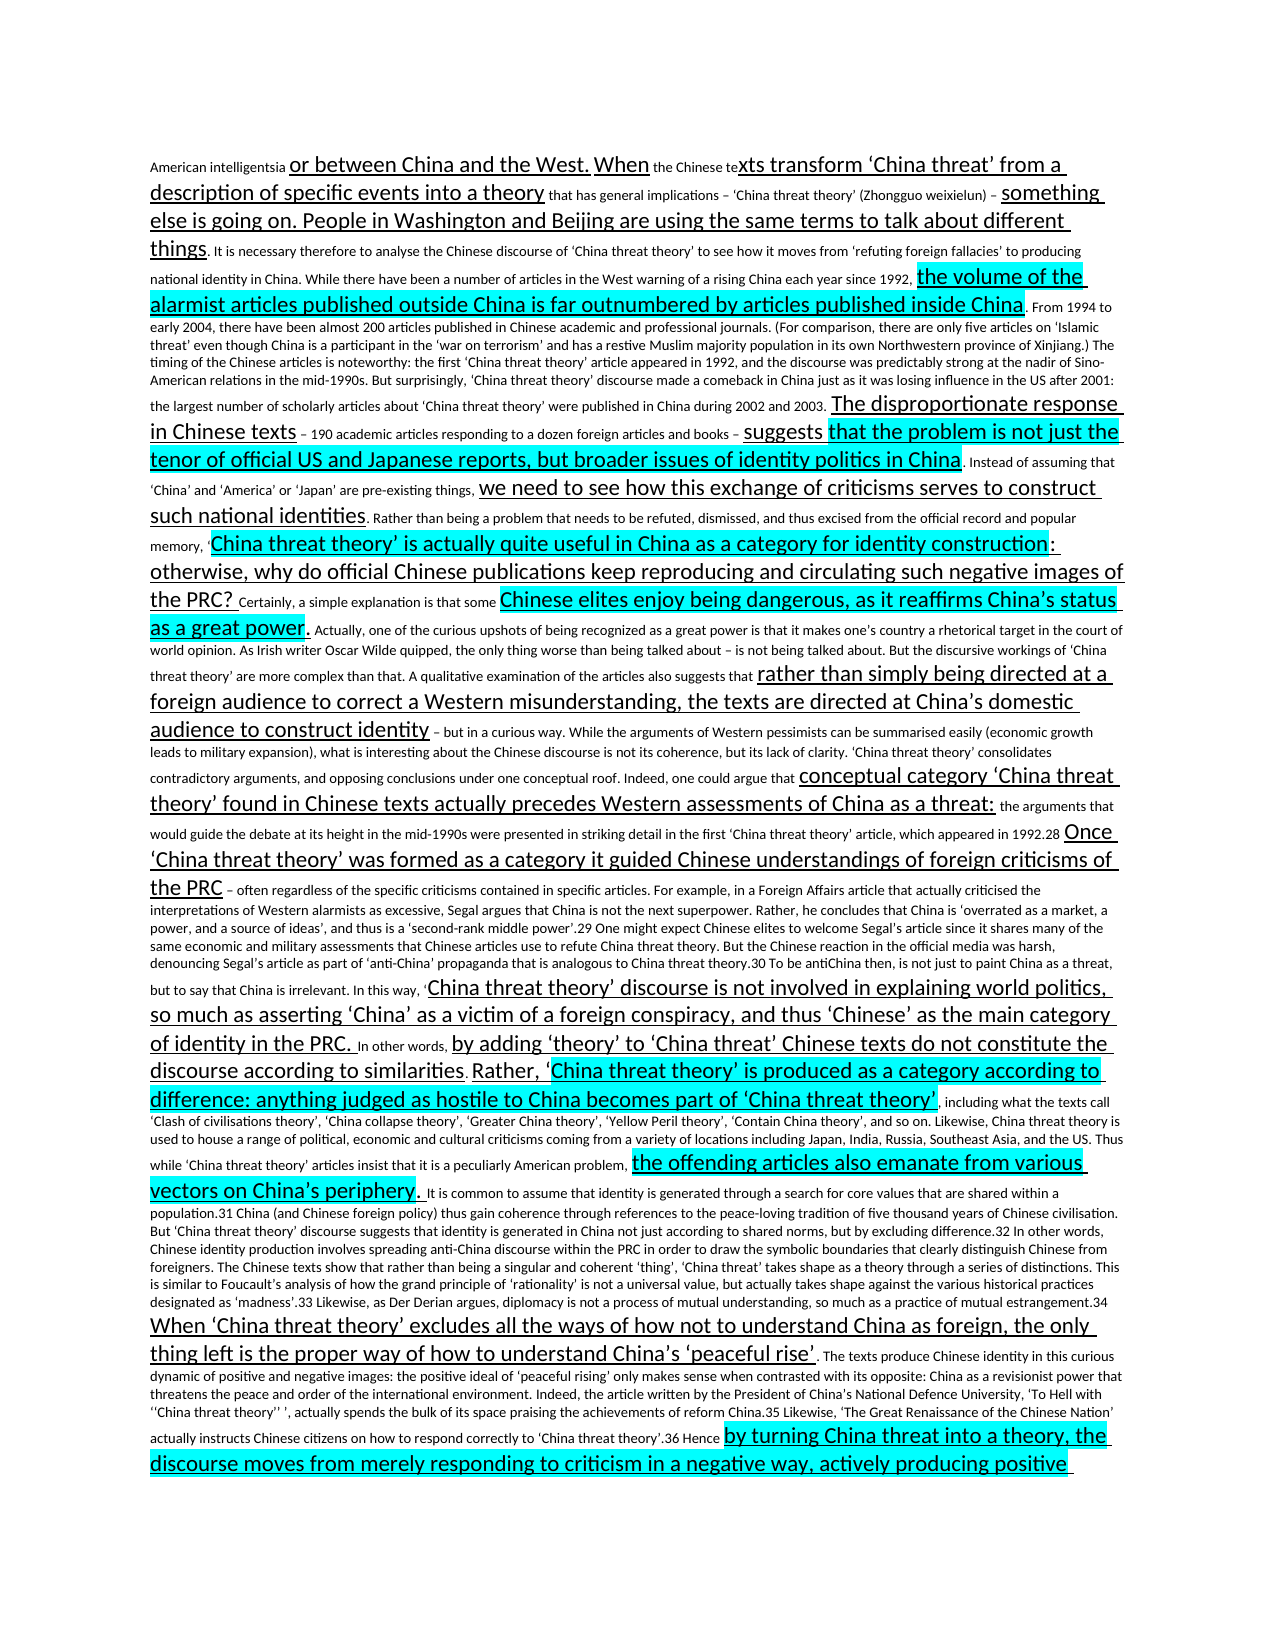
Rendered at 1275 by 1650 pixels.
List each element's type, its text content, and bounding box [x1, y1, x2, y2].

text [150, 583, 1125, 1477]
